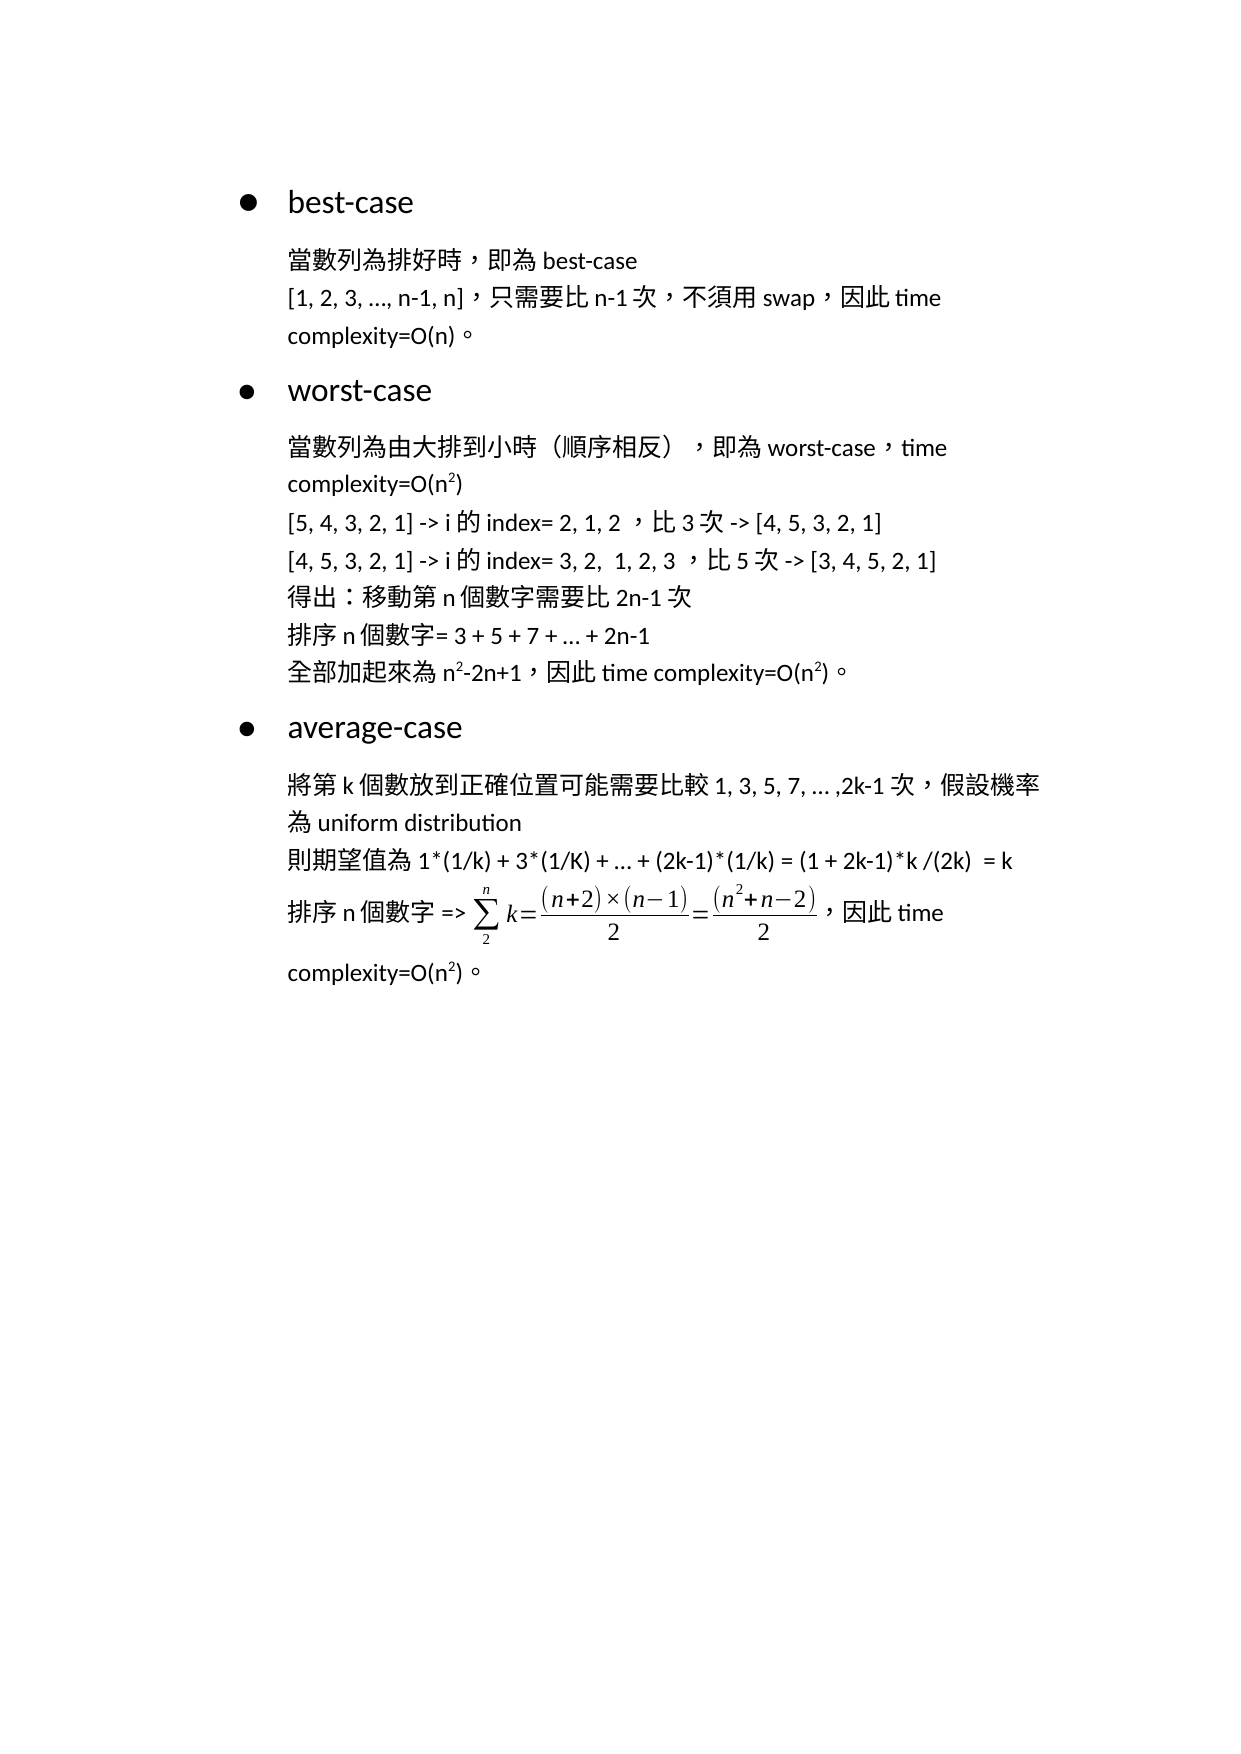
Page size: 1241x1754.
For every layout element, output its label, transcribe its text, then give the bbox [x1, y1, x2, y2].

list worst-case 當數列為由大排到小時（順序相反），即為worst-case，time complexity=O(n2) [5, 4, 3, 2, 1] -> i的index= 2, 1, 2 ，比3次 -> [4, 5, 3, 2, 1] [4, 5, 3, 2, 1] -> i的index= 3, 2, 1, 2, 3 ，比5次 -> [3, 4, 5, 2, 1] 得出：移動第n個數字需要比2n-1次 排序n個數字= 3 + 5 + 7 + … + 2n-1 全部加起來為n2-2n+1，因此time complexity=O(n2)。 [237, 352, 1053, 689]
list average-case 將第k個數放到正確位置可能需要比較1, 3, 5, 7, … ,2k-1次，假設機率為uniform distribution 則期望值為1*(1/k) + 3*(1/K) + … + (2k-1)*(1/k) = (1 + 2k-1)*k /(2k) = k 排序n個數字 => ，因此time complexity=O(n2)。 [237, 689, 1053, 989]
list best-case 當數列為排好時，即為best-case [1, 2, 3, …, n-1, n]，只需要比n-1次，不須用swap，因此time complexity=O(n)。 [237, 164, 1053, 352]
